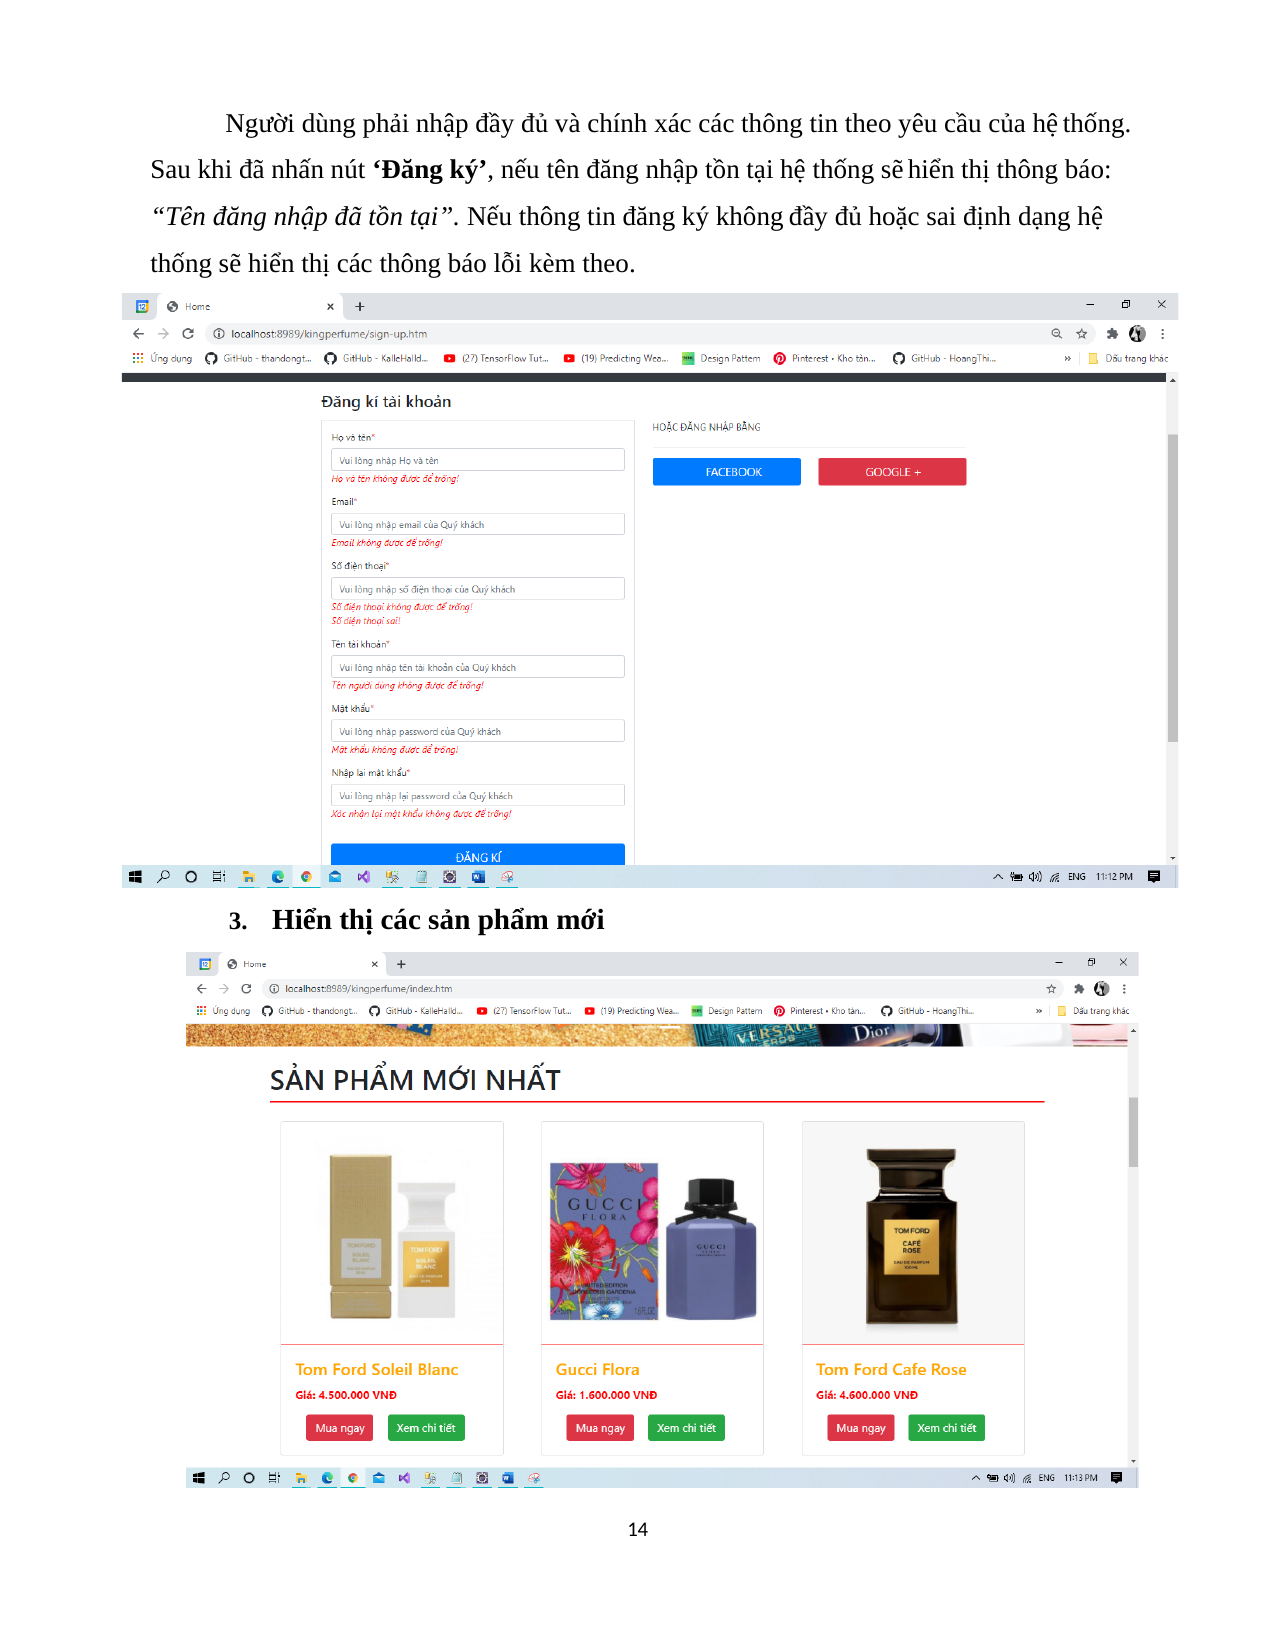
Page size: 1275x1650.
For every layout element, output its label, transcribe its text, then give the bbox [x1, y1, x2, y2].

picture [186, 952, 1139, 1488]
list Hiển thị các sản phẩm mới [229, 902, 1178, 936]
picture [121, 293, 1179, 888]
text Người dùng phải nhập đầy đủ và chính xác các thông tin theo yêu cầu của hệ thống. Sau khi đã nhấn nút ‘Đăng ký’, nếu tên đăng nhập tồn tại hệ thống sẽ hiển thị thông báo: “Tên đăng nhập đã tồn tại”. Nếu thông tin đăng ký không đầy đủ hoặc sai định dạng hệ thống sẽ hiển thị các thông báo lỗi kèm theo. [150, 107, 1132, 278]
